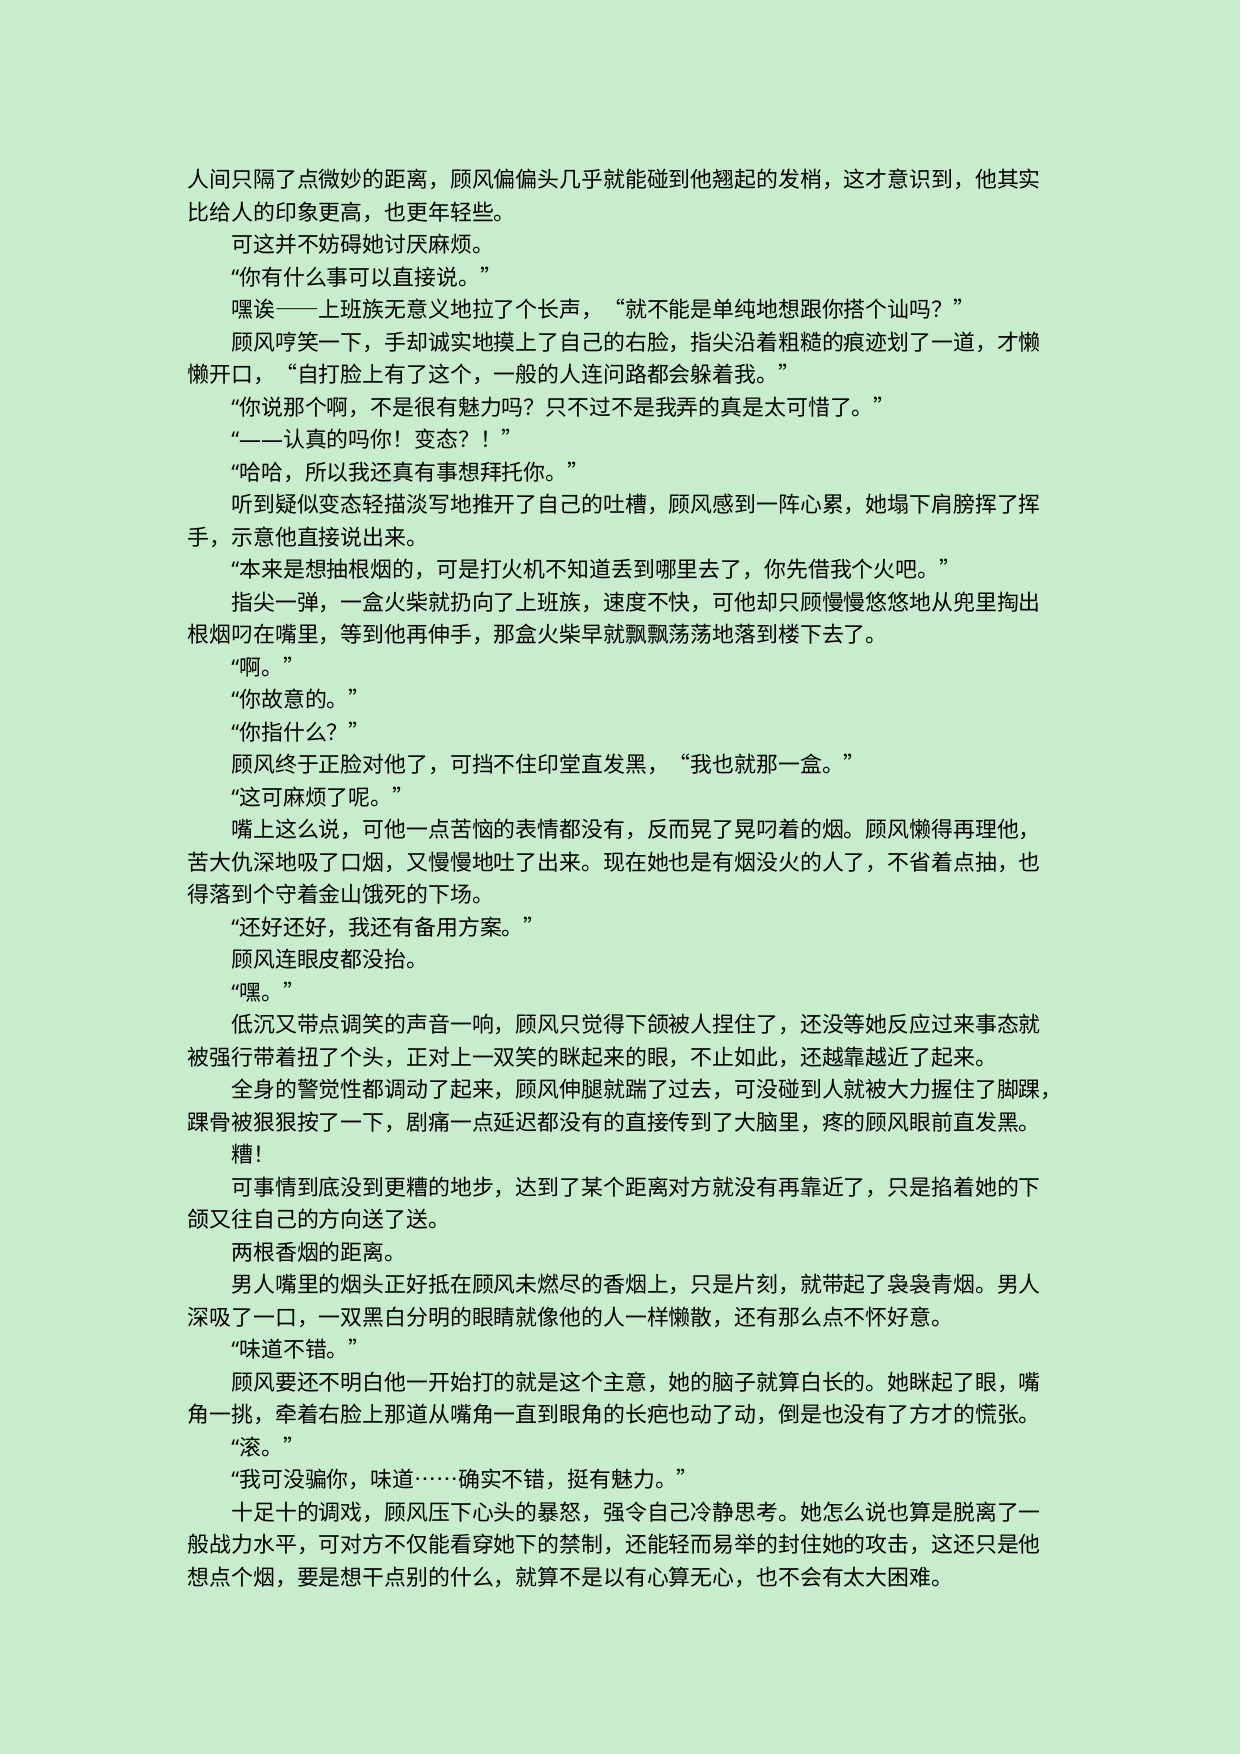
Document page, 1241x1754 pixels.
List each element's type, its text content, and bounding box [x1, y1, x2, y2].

text “滚。” [187, 1429, 1053, 1462]
text 指尖一弹，一盒火柴就扔向了上班族，速度不快，可他却只顾慢慢悠悠地从兜里掏出根烟叼在嘴里，等到他再伸手，那盒火柴早就飘飘荡荡地落到楼下去了。 [187, 584, 1053, 649]
text 糟！ [187, 1137, 1053, 1169]
text “啊。” [187, 649, 1053, 682]
text “味道不错。” [187, 1332, 1053, 1364]
text “——认真的吗你！变态？！” [187, 422, 1053, 454]
text “你故意的。” [187, 682, 1053, 714]
text 全身的警觉性都调动了起来，顾风伸腿就踹了过去，可没碰到人就被大力握住了脚踝，踝骨被狠狠按了一下，剧痛一点延迟都没有的直接传到了大脑里，疼的顾风眼前直发黑。 [187, 1072, 1053, 1137]
text 男人嘴里的烟头正好抵在顾风未燃尽的香烟上，只是片刻，就带起了袅袅青烟。男人深吸了一口，一双黑白分明的眼睛就像他的人一样懒散，还有那么点不怀好意。 [187, 1267, 1053, 1332]
text “这可麻烦了呢。” [187, 779, 1053, 812]
text “你有什么事可以直接说。” [187, 259, 1053, 292]
text “你说那个啊，不是很有魅力吗？只不过不是我弄的真是太可惜了。” [187, 389, 1053, 422]
text “哈哈，所以我还真有事想拜托你。” [187, 454, 1053, 487]
text 顾风要还不明白他一开始打的就是这个主意，她的脑子就算白长的。她眯起了眼，嘴角一挑，牵着右脸上那道从嘴角一直到眼角的长疤也动了动，倒是也没有了方才的慌张。 [187, 1364, 1053, 1429]
text “我可没骗你，味道……确实不错，挺有魅力。” [187, 1462, 1053, 1494]
text “本来是想抽根烟的，可是打火机不知道丢到哪里去了，你先借我个火吧。” [187, 552, 1053, 584]
text “还好还好，我还有备用方案。” [187, 909, 1053, 942]
text 顾风哼笑一下，手却诚实地摸上了自己的右脸，指尖沿着粗糙的痕迹划了一道，才懒懒开口，“自打脸上有了这个，一般的人连问路都会躲着我。” [187, 324, 1053, 389]
text 十足十的调戏，顾风压下心头的暴怒，强令自己冷静思考。她怎么说也算是脱离了一般战力水平，可对方不仅能看穿她下的禁制，还能轻而易举的封住她的攻击，这还只是他想点个烟，要是想干点别的什么，就算不是以有心算无心，也不会有太大困难。 [187, 1494, 1053, 1592]
text 嘿诶——上班族无意义地拉了个长声，“就不能是单纯地想跟你搭个讪吗？” [187, 292, 1053, 324]
text 可事情到底没到更糟的地步，达到了某个距离对方就没有再靠近了，只是掐着她的下颌又往自己的方向送了送。 [187, 1169, 1053, 1234]
text 听到疑似变态轻描淡写地推开了自己的吐槽，顾风感到一阵心累，她塌下肩膀挥了挥手，示意他直接说出来。 [187, 487, 1053, 552]
text 两根香烟的距离。 [187, 1234, 1053, 1267]
text 顾风连眼皮都没抬。 [187, 942, 1053, 974]
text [187, 162, 1053, 227]
text 可这并不妨碍她讨厌麻烦。 [187, 227, 1053, 259]
text “你指什么？” [187, 714, 1053, 747]
text 低沉又带点调笑的声音一响，顾风只觉得下颌被人捏住了，还没等她反应过来事态就被强行带着扭了个头，正对上一双笑的眯起来的眼，不止如此，还越靠越近了起来。 [187, 1007, 1053, 1072]
text 顾风终于正脸对他了，可挡不住印堂直发黑，“我也就那一盒。” [187, 747, 1053, 779]
text 嘴上这么说，可他一点苦恼的表情都没有，反而晃了晃叼着的烟。顾风懒得再理他，苦大仇深地吸了口烟，又慢慢地吐了出来。现在她也是有烟没火的人了，不省着点抽，也得落到个守着金山饿死的下场。 [187, 812, 1053, 909]
text “嘿。” [187, 974, 1053, 1007]
